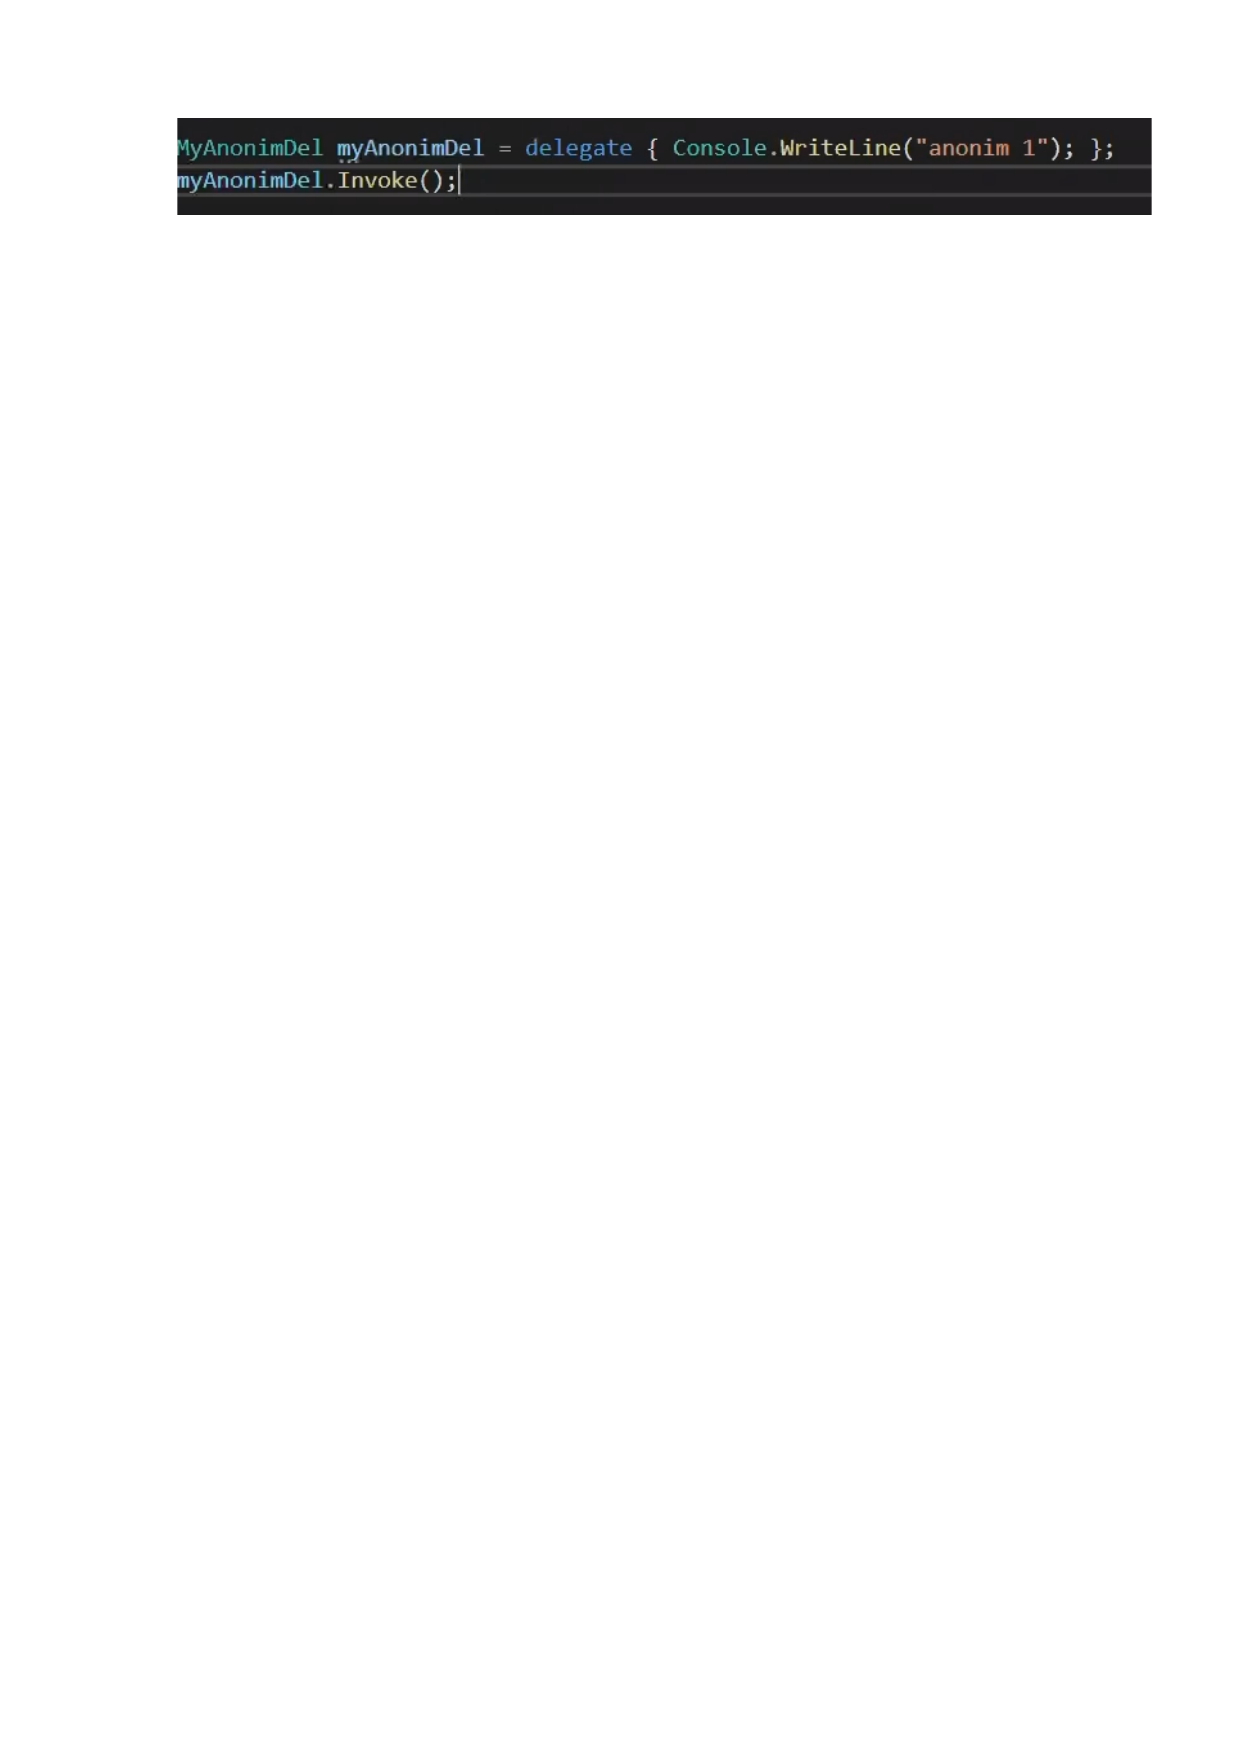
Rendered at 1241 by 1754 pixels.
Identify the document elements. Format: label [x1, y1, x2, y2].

picture [177, 118, 1152, 215]
